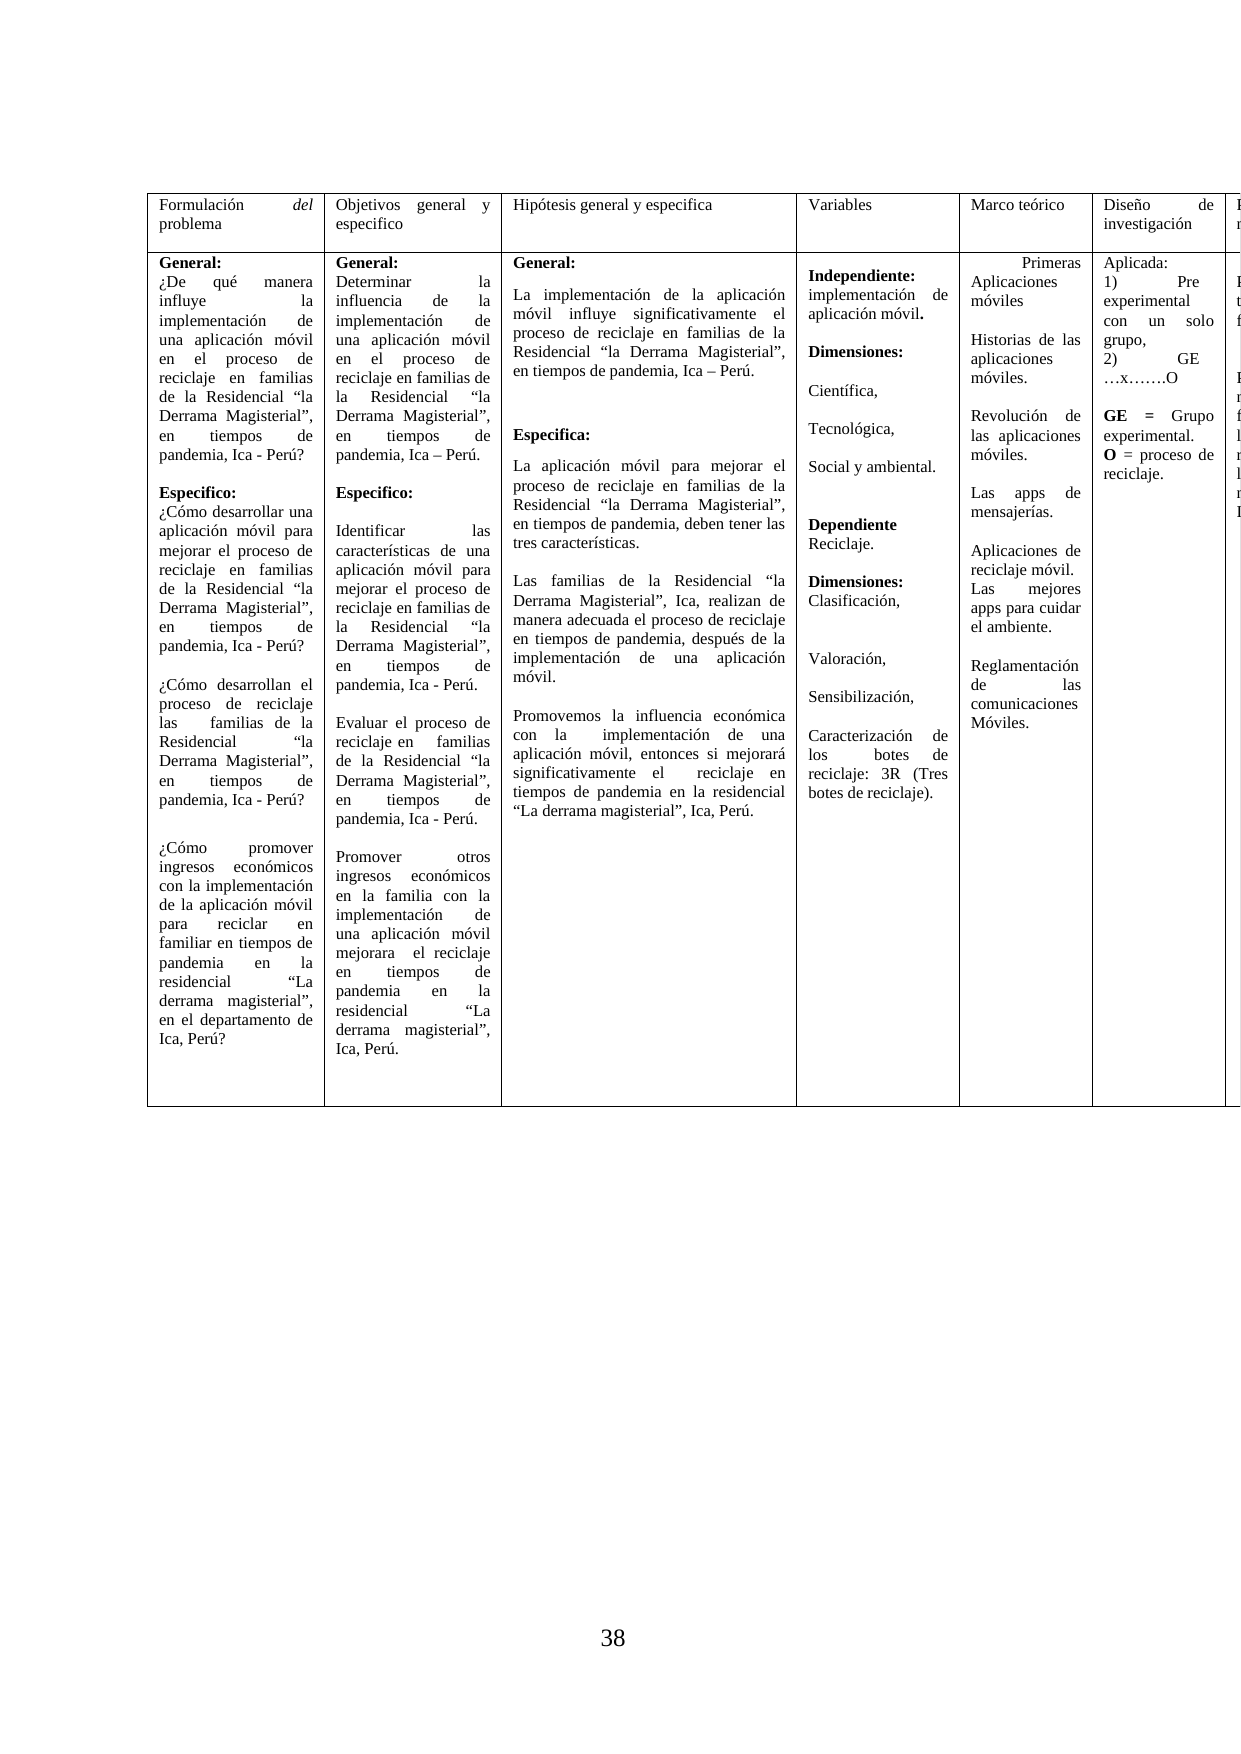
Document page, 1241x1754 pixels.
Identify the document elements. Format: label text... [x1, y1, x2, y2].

table_header Marco teórico [960, 194, 1092, 252]
table_cell General: La implementación de la aplicación móvil influye significativamente el proceso de reciclaje en familias de la Residencial “la Derrama Magisterial”, en tiempos de pandemia, Ica – Perú. Especifica: La aplicación móvil para mejorar el proceso de reciclaje en familias de la Residencial “la Derrama Magisterial”, en tiempos de pandemia, deben tener las tres características. Las familias de la Residencial “la Derrama Magisterial”, Ica, realizan de manera adecuada el proceso de reciclaje en tiempos de pandemia, después de la implementación de una aplicación móvil. Promovemos la influencia económica con la implementación de una aplicación móvil, entonces si mejorará significativamente el reciclaje en tiempos de pandemia en la residencial “La derrama magisterial”, Ica, Perú. [502, 253, 796, 1106]
table_header Formulación del problema [148, 194, 324, 252]
table_cell General: Determinar la influencia de la implementación de una aplicación móvil en el proceso de reciclaje en familias de la Residencial “la Derrama Magisterial”, en tiempos de pandemia, Ica – Perú. Especifico: Identificar las características de una aplicación móvil para mejorar el proceso de reciclaje en familias de la Residencial “la Derrama Magisterial”, en tiempos de pandemia, Ica - Perú. Evaluar el proceso de reciclaje en familias de la Residencial “la Derrama Magisterial”, en tiempos de pandemia, Ica - Perú. Promover otros ingresos económicos en la familia con la implementación de una aplicación móvil mejorara el reciclaje en tiempos de pandemia en la residencial “La derrama magisterial”, Ica, Perú. [325, 253, 501, 1106]
table_cell Independiente: implementación de aplicación móvil. Dimensiones: Científica, Tecnológica, Social y ambiental. Dependiente Reciclaje. Dimensiones: Clasificación, Valoración, Sensibilización, Caracterización de los botes de reciclaje: 3R (Tres botes de reciclaje). [797, 253, 959, 1106]
table_header Hipótesis general y especifica [502, 194, 796, 252]
table_header Variables [797, 194, 959, 252]
table_cell Población total 400 familias. Población muestra 20 familias de la residencial la derrama magisterial Ica. [1226, 253, 1240, 1106]
table_header Objetivos general y especifico [325, 194, 501, 252]
table_cell Aplicada: Pre experimental con un solo grupo, GE …x…….O GE = Grupo experimental. O = proceso de reciclaje. [1093, 253, 1225, 1106]
table_cell Primeras Aplicaciones móviles Historias de las aplicaciones móviles. Revolución de las aplicaciones móviles. Las apps de mensajerías. Aplicaciones de reciclaje móvil. Las mejores apps para cuidar el ambiente. Reglamentación de las comunicaciones Móviles. [960, 253, 1092, 1106]
table_cell General: ¿De qué manera influye la implementación de una aplicación móvil en el proceso de reciclaje en familias de la Residencial “la Derrama Magisterial”, en tiempos de pandemia, Ica - Perú? Especifico: ¿Cómo desarrollar una aplicación móvil para mejorar el proceso de reciclaje en familias de la Residencial “la Derrama Magisterial”, en tiempos de pandemia, Ica - Perú? ¿Cómo desarrollan el proceso de reciclaje las familias de la Residencial “la Derrama Magisterial”, en tiempos de pandemia, Ica - Perú? ¿Cómo promover ingresos económicos con la implementación de la aplicación móvil para reciclar en familiar en tiempos de pandemia en la residencial “La derrama magisterial”, en el departamento de Ica, Perú? [148, 253, 324, 1106]
table_header Diseño de investigación [1093, 194, 1225, 252]
